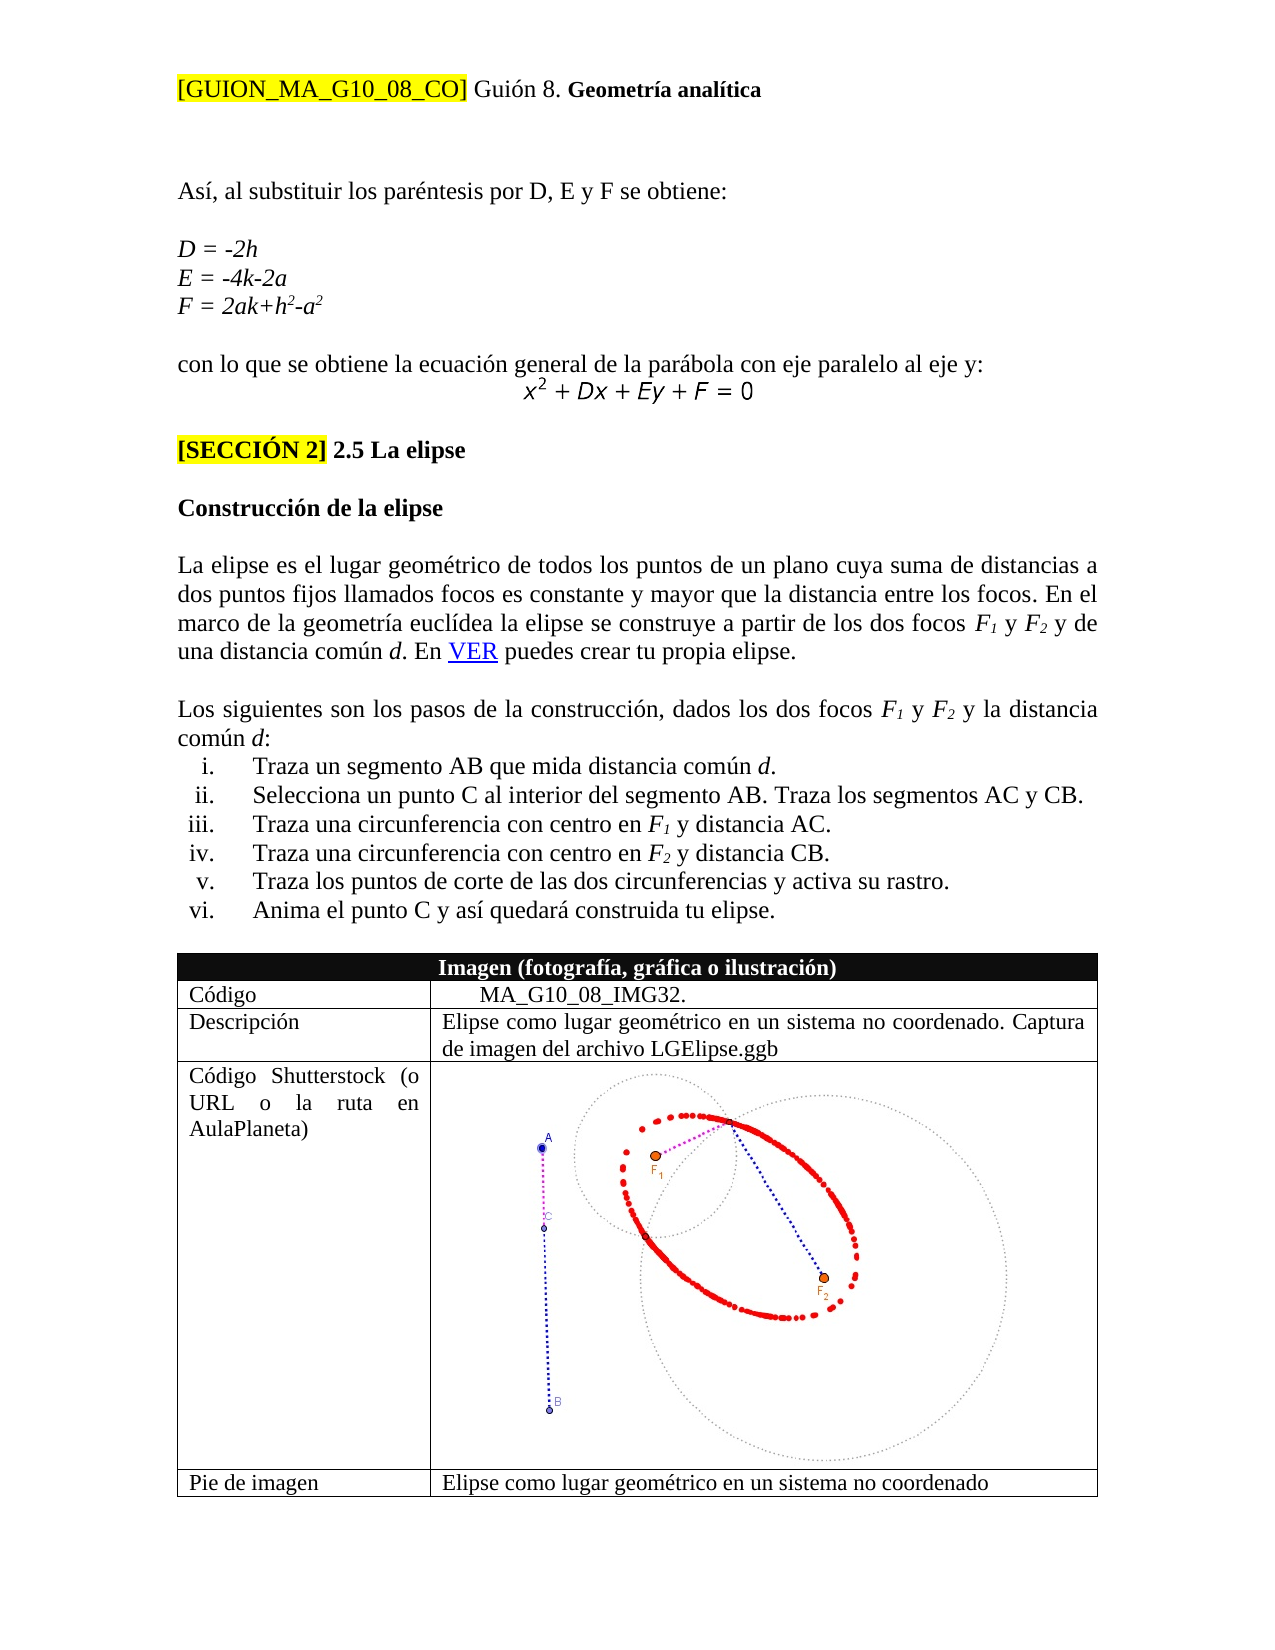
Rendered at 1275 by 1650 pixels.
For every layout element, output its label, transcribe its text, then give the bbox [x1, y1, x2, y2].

text E = -4k-2a [177, 263, 1098, 291]
text [SECCIÓN 2] 2.5 La elipse [327, 435, 1098, 464]
picture [513, 1062, 1015, 1469]
table_cell [1015, 1062, 1097, 1468]
table_cell [431, 981, 1097, 1007]
text D = -2h [177, 234, 1098, 263]
list Anima el punto C y así quedará construida tu elipse. [215, 895, 1098, 924]
text Construcción de la elipse [177, 493, 1098, 521]
text Los siguientes son los pasos de la construcción, dados los dos focos F1 y F2 y la distancia común d: [177, 694, 1098, 751]
text con lo que se obtiene la ecuación general de la parábola con eje paralelo al eje y: [177, 349, 1098, 378]
list Traza los puntos de corte de las dos circunferencias y activa su rastro. [215, 866, 1098, 895]
table_cell Elipse como lugar geométrico en un sistema no coordenado. Captura de imagen del archivo LGElipse.ggb [431, 1009, 1097, 1061]
picture [522, 377, 753, 404]
text La elipse es el lugar geométrico de todos los puntos de un plano cuya suma de distancias a dos puntos fijos llamados focos es constante y mayor que la distancia entre los focos. En el marco de la geometría euclídea la elipse se construye a partir de los dos focos F1 y F2 y de una distancia común d. En VER puedes crear tu propia elipse. [177, 550, 1098, 665]
table_cell [431, 1062, 513, 1468]
text Así, al substituir los paréntesis por D, E y F se obtiene: [177, 176, 1098, 205]
list Traza una circunferencia con centro en F1 y distancia AC. [215, 809, 1098, 838]
table_cell Código [178, 981, 430, 1007]
table_header Imagen (fotografía, gráfica o ilustración) [178, 954, 1097, 980]
list Traza un segmento AB que mida distancia común d. [215, 751, 1098, 780]
list Traza una circunferencia con centro en F2 y distancia CB. [215, 838, 1098, 866]
list Selecciona un punto C al interior del segmento AB. Traza los segmentos AC y CB. [215, 780, 1098, 809]
table_cell Pie de imagen [178, 1470, 430, 1496]
text F = 2ak+h2-a2 [177, 291, 1098, 320]
table_cell Código Shutterstock (o URL o la ruta en AulaPlaneta) [178, 1062, 430, 1468]
table_cell Descripción [178, 1009, 430, 1061]
table_cell Elipse como lugar geométrico en un sistema no coordenado [431, 1470, 1097, 1496]
